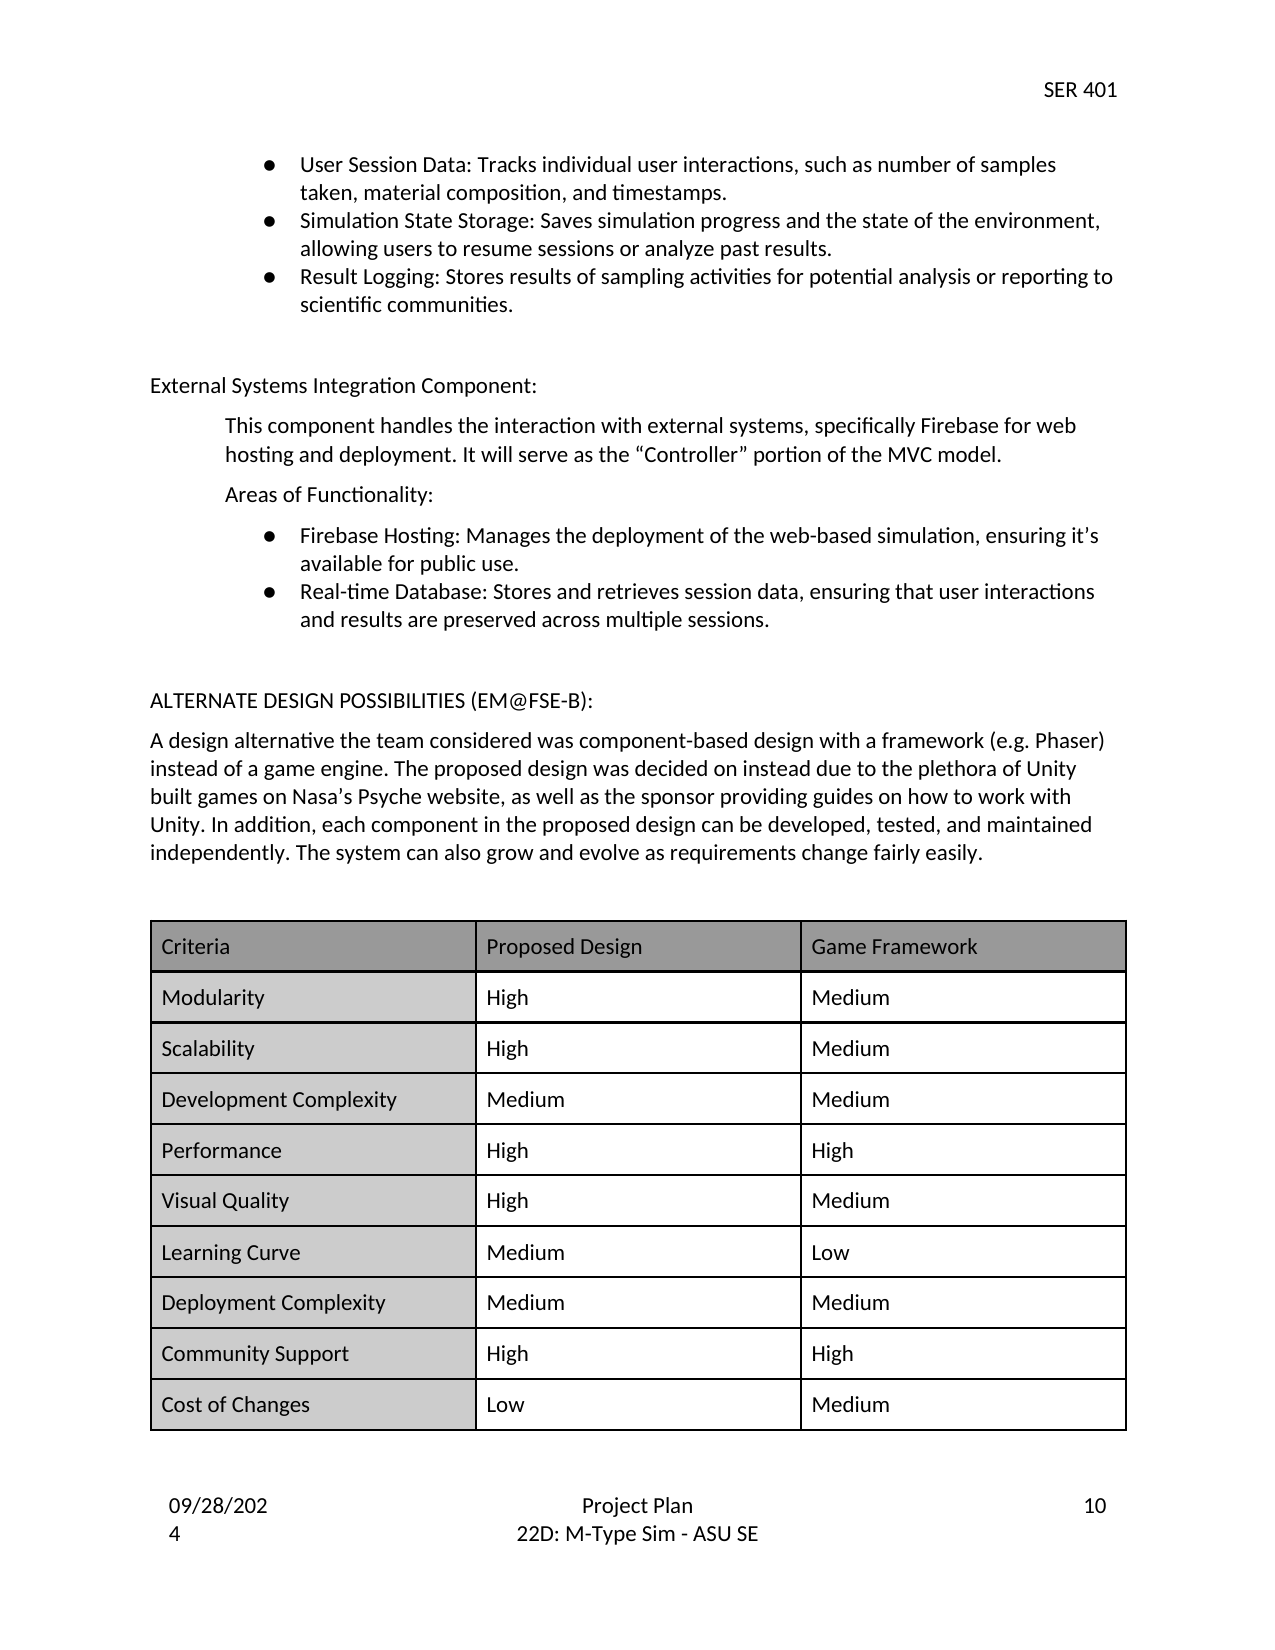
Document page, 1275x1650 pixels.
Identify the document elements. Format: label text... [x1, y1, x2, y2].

list Result Logging: Stores results of sampling activities for potential analysis or reporting to scientific communities. [262, 262, 1117, 318]
list User Session Data: Tracks individual user interactions, such as number of samples taken, material composition, and timestamps. [262, 150, 1117, 206]
list Real-time Database: Stores and retrieves session data, ensuring that user interactions and results are preserved across multiple sessions. [262, 577, 1117, 633]
text External Systems Integration Component: [150, 371, 1117, 399]
list Simulation State Storage: Saves simulation progress and the state of the environment, allowing users to resume sessions or analyze past results. [262, 206, 1117, 262]
subtitle Alternate Design Possibilities (EM@FSE-b): [150, 686, 1117, 714]
text Areas of Functionality: [225, 480, 1117, 508]
text This component handles the interaction with external systems, specifically Firebase for web hosting and deployment. It will serve as the “Controller” portion of the MVC model. [225, 412, 1117, 468]
list Firebase Hosting: Manages the deployment of the web-based simulation, ensuring it’s available for public use. [262, 521, 1117, 577]
text A design alternative the team considered was component-based design with a framework (e.g. Phaser) instead of a game engine. The proposed design was decided on instead due to the plethora of Unity built games on Nasa’s Psyche website, as well as the sponsor providing guides on how to work with Unity. In addition, each component in the proposed design can be developed, tested, and maintained independently. The system can also grow and evolve as requirements change fairly easily. [150, 726, 1117, 866]
